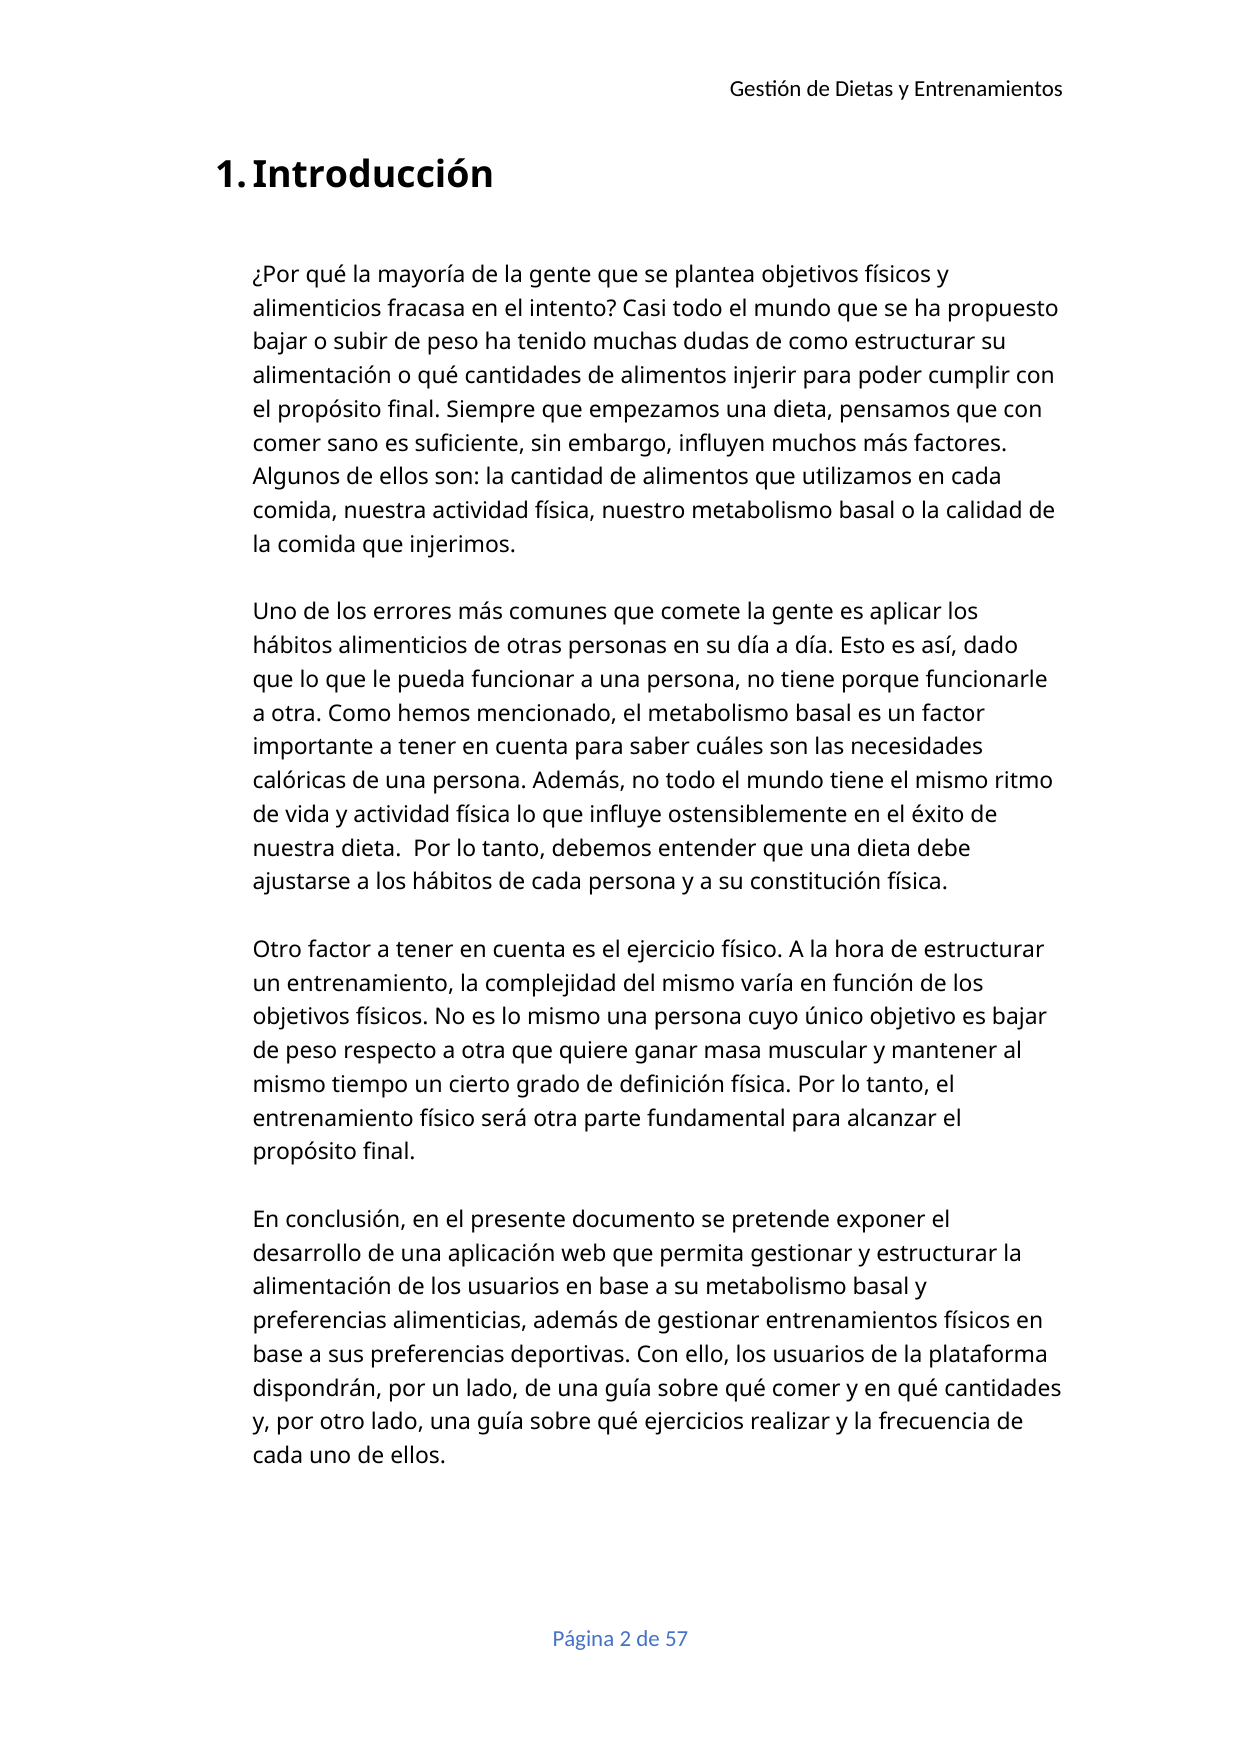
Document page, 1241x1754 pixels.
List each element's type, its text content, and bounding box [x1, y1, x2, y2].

list Uno de los errores más comunes que comete la gente es aplicar los hábitos alimenticios de otras personas en su día a día. Esto es así, dado que lo que le pueda funcionar a una persona, no tiene porque funcionarle a otra. Como hemos mencionado, el metabolismo basal es un factor importante a tener en cuenta para saber cuáles son las necesidades calóricas de una persona. Además, no todo el mundo tiene el mismo ritmo de vida y actividad física lo que influye ostensiblemente en el éxito de nuestra dieta. Por lo tanto, debemos entender que una dieta debe ajustarse a los hábitos de cada persona y a su constitución física. [252, 595, 1063, 897]
list Otro factor a tener en cuenta es el ejercicio físico. A la hora de estructurar un entrenamiento, la complejidad del mismo varía en función de los objetivos físicos. No es lo mismo una persona cuyo único objetivo es bajar de peso respecto a otra que quiere ganar masa muscular y mantener al mismo tiempo un cierto grado de definición física. Por lo tanto, el entrenamiento físico será otra parte fundamental para alcanzar el propósito final. [252, 933, 1063, 1167]
list En conclusión, en el presente documento se pretende exponer el desarrollo de una aplicación web que permita gestionar y estructurar la alimentación de los usuarios en base a su metabolismo basal y preferencias alimenticias, además de gestionar entrenamientos físicos en base a sus preferencias deportivas. Con ello, los usuarios de la plataforma dispondrán, por un lado, de una guía sobre qué comer y en qué cantidades y, por otro lado, una guía sobre qué ejercicios realizar y la frecuencia de cada uno de ellos. [252, 1203, 1063, 1470]
list ¿Por qué la mayoría de la gente que se plantea objetivos físicos y alimenticios fracasa en el intento? Casi todo el mundo que se ha propuesto bajar o subir de peso ha tenido muchas dudas de como estructurar su alimentación o qué cantidades de alimentos injerir para poder cumplir con el propósito final. Siempre que empezamos una dieta, pensamos que con comer sano es suficiente, sin embargo, influyen muchos más factores. Algunos de ellos son: la cantidad de alimentos que utilizamos en cada comida, nuestra actividad física, nuestro metabolismo basal o la calidad de la comida que injerimos. [252, 258, 1063, 559]
list Introducción [215, 148, 1063, 199]
